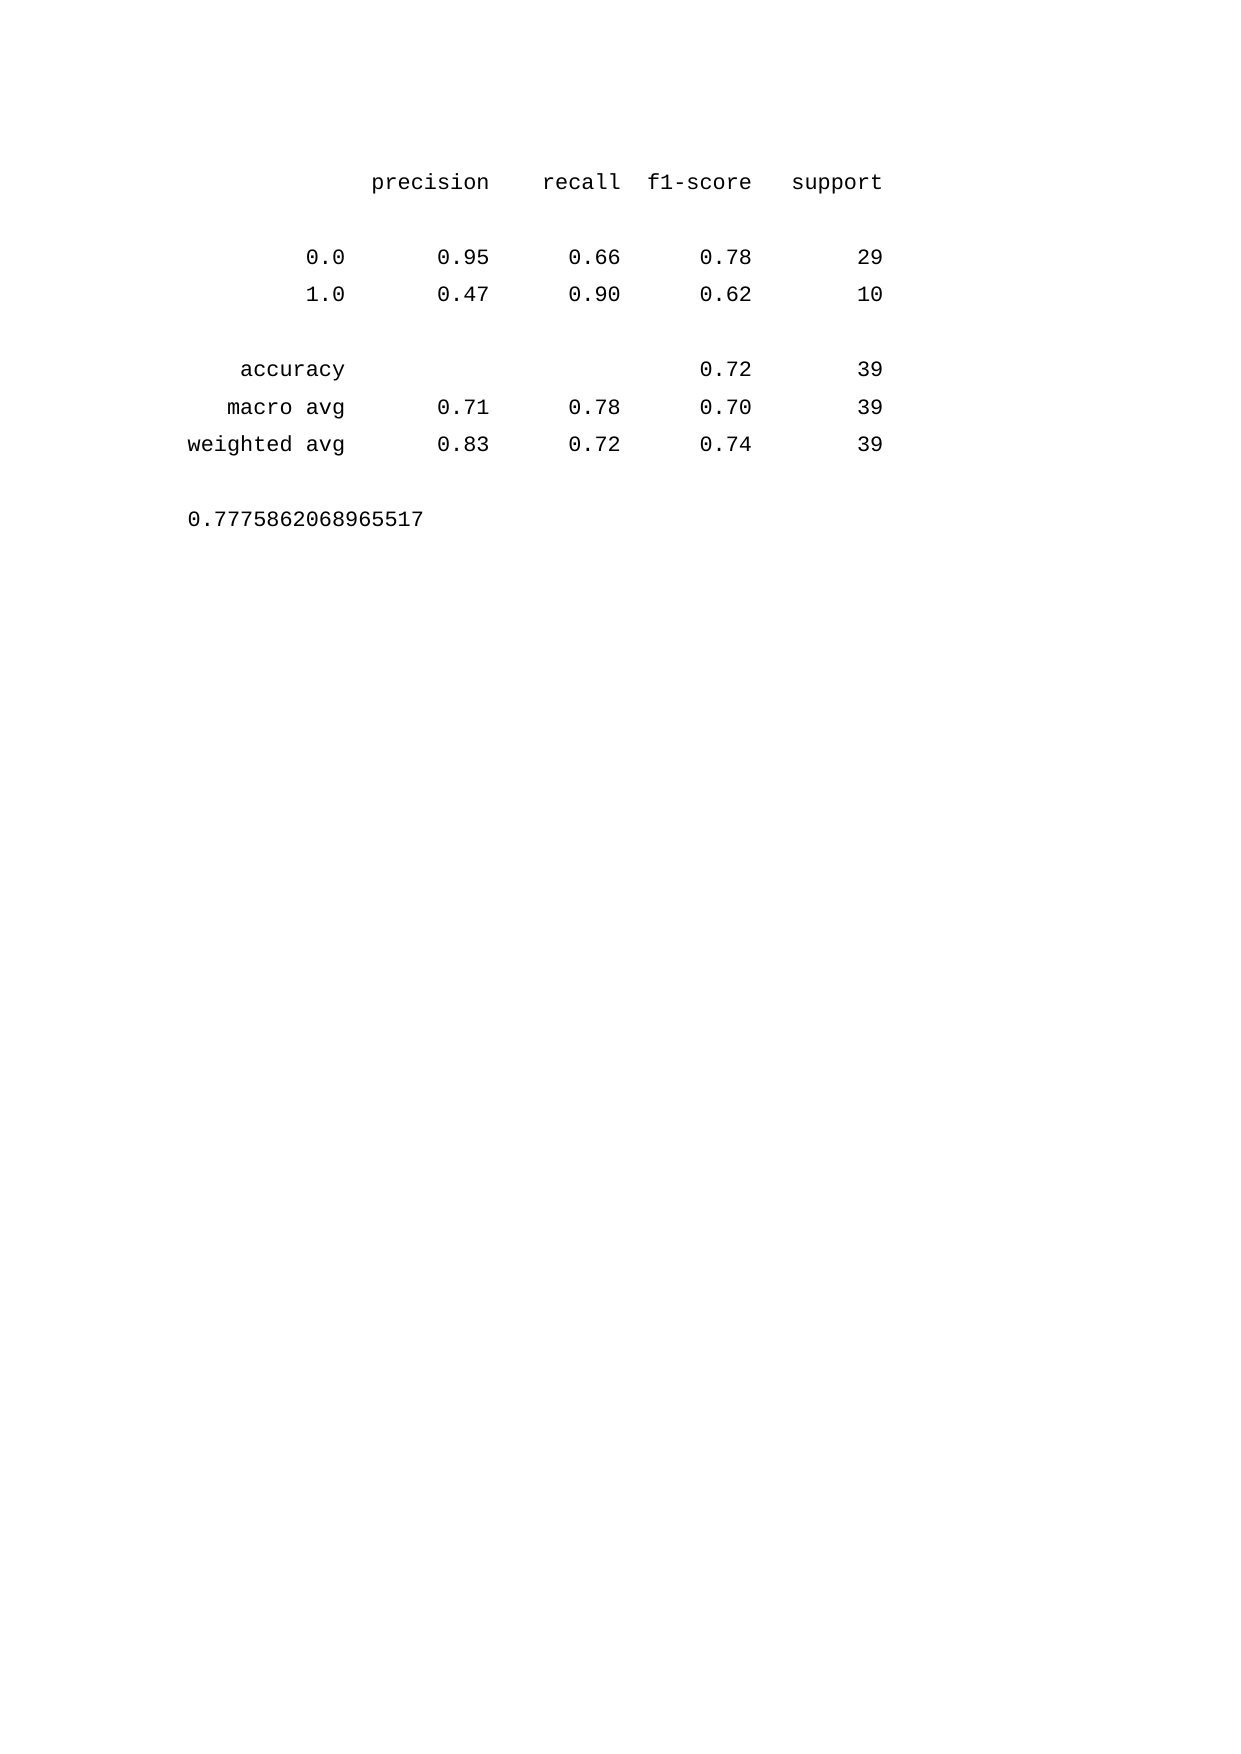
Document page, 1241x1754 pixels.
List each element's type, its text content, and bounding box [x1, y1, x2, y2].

text weighted avg 0.83 0.72 0.74 39 [187, 427, 1053, 464]
text 1.0 0.47 0.90 0.62 10 [187, 277, 1053, 314]
text 0.7775862068965517 [187, 502, 1053, 539]
text precision recall f1-score support [187, 164, 1053, 202]
text macro avg 0.71 0.78 0.70 39 [187, 389, 1053, 427]
text accuracy 0.72 39 [187, 352, 1053, 389]
text 0.0 0.95 0.66 0.78 29 [187, 239, 1053, 277]
